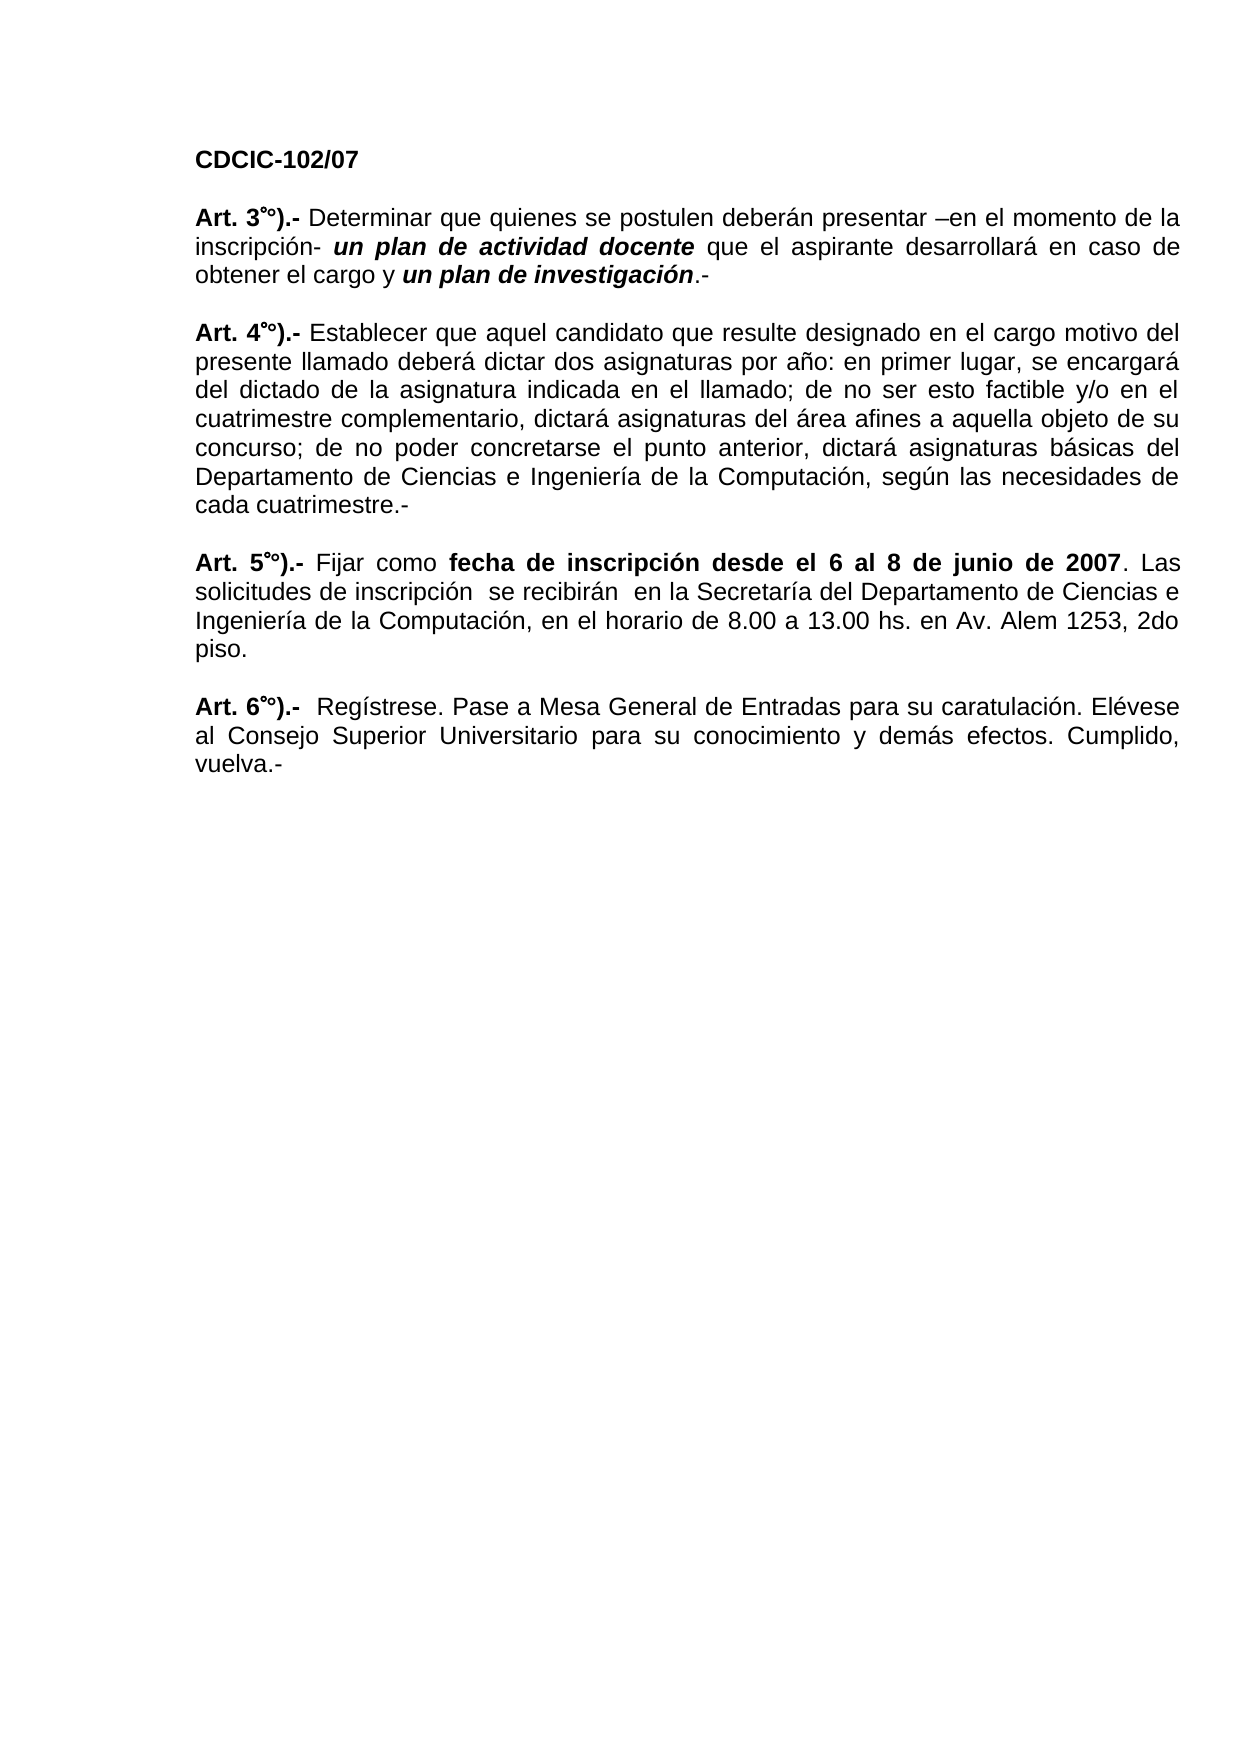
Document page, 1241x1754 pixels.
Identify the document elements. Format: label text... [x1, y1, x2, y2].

text Art. 5°).- Fijar como fecha de inscripción desde el 6 al 8 de junio de 2007. Las solicitudes de inscripción se recibirán en del Departamento de Ciencias e Ingeniería de la Computación, en el horario de 13.00 hs. en Av. Alem 1253, 2do piso. [195, 548, 1181, 663]
text Art. 6°).- Regístrese. Pase a Mesa General de Entradas para su caratulación. Elévese al Consejo Superior Universitario para su conocimiento y demás efectos. Cumplido, vuelva.- [195, 692, 1181, 778]
text Art. 3°).- Determinar que quienes se postulen deberán presentar –en el momento de la inscripción- un plan de actividad docente que el aspirante desarrollará en caso de obtener el cargo y un plan de investigación.- [195, 203, 1181, 289]
text Art. 4°).- Establecer que aquel candidato que resulte designado en el cargo motivo del presente llamado deberá dictar dos asignaturas por año: en primer lugar, se encargará del dictado de la asignatura indicada en el llamado; de no ser esto factible y/o en el cuatrimestre complementario, dictará asignaturas del área afines a aquella objeto de su concurso; de no poder concretarse el punto anterior, dictará asignaturas básicas del Departamento de Ciencias e Ingeniería de la Computación, según las necesidades de cada cuatrimestre.- [195, 318, 1181, 519]
text CDCIC-102/07 [195, 145, 1181, 174]
